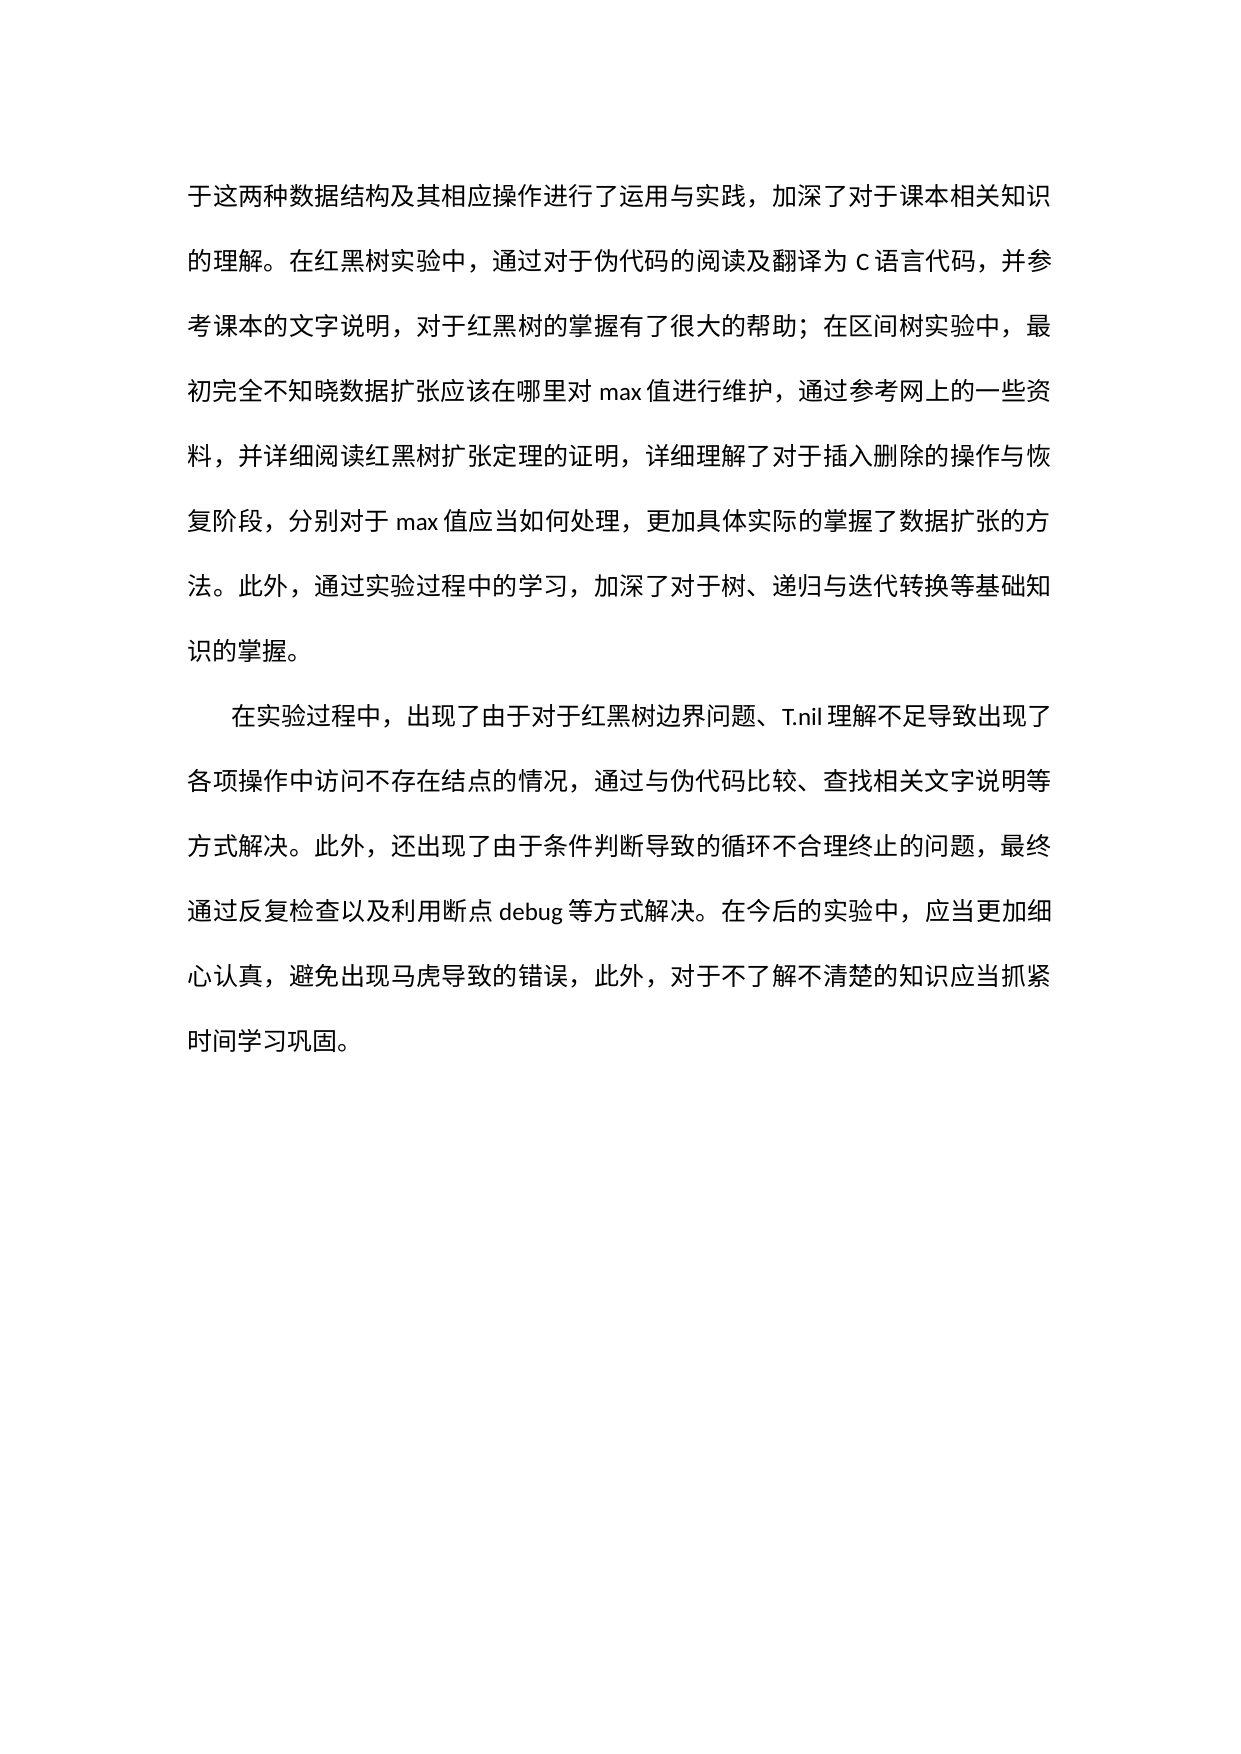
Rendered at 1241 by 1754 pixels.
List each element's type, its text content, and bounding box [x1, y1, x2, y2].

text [187, 162, 1053, 682]
text 在实验过程中，出现了由于对于红黑树边界问题、T.nil理解不足导致出现了各项操作中访问不存在结点的情况，通过与伪代码比较、查找相关文字说明等方式解决。此外，还出现了由于条件判断导致的循环不合理终止的问题，最终通过反复检查以及利用断点debug等方式解决。在今后的实验中，应当更加细心认真，避免出现马虎导致的错误，此外，对于不了解不清楚的知识应当抓紧时间学习巩固。 [187, 682, 1053, 1072]
